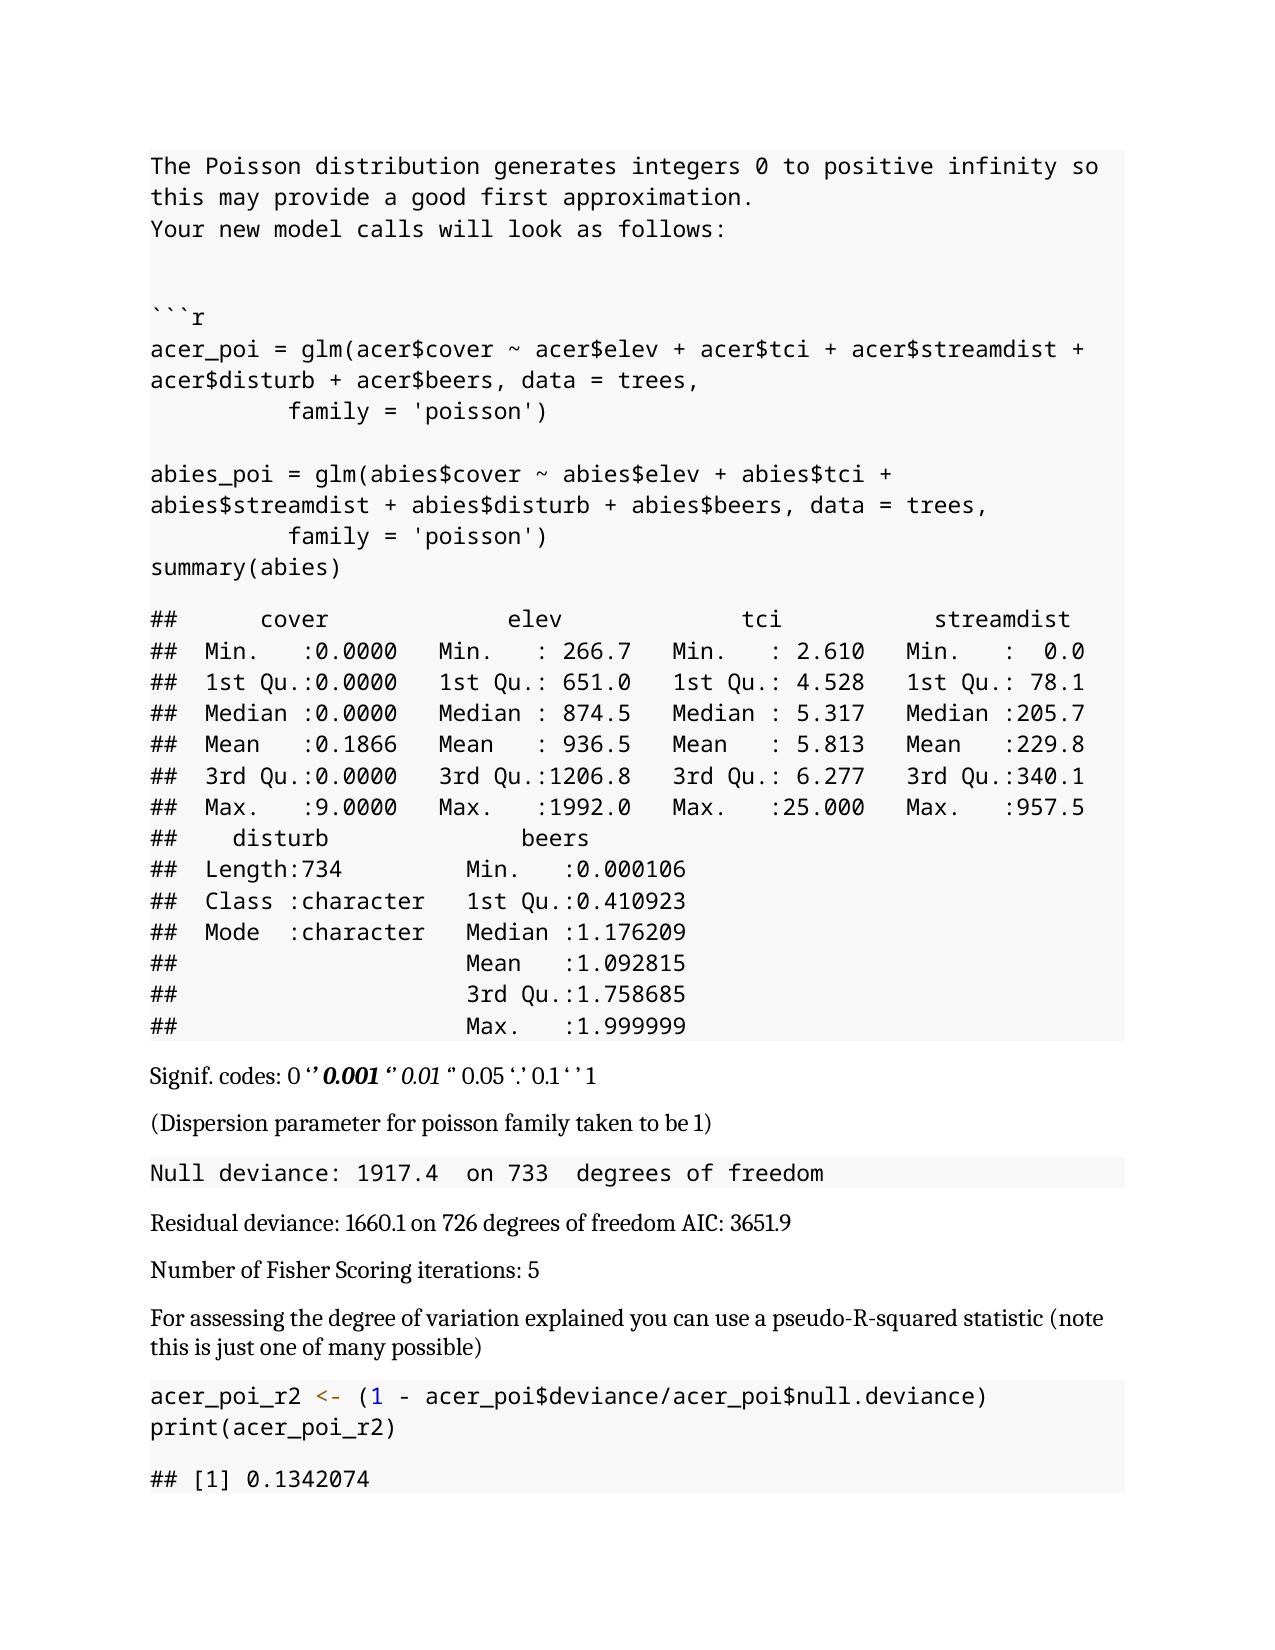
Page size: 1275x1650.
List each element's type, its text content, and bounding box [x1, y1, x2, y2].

text ## cover elev tci streamdist ## Min. :0.0000 Min. : 266.7 Min. : 2.610 Min. : 0.0 ## 1st Qu.:0.0000 1st Qu.: 651.0 1st Qu.: 4.528 1st Qu.: 78.1 ## Median :0.0000 Median : 874.5 Median : 5.317 Median :205.7 ## Mean :0.1866 Mean : 936.5 Mean : 5.813 Mean :229.8 ## 3rd Qu.:0.0000 3rd Qu.:1206.8 3rd Qu.: 6.277 3rd Qu.:340.1 ## Max. :9.0000 Max. :1992.0 Max. :25.000 Max. :957.5 ## disturb beers ## Length:734 Min. :0.000106 ## Class :character 1st Qu.:0.410923 ## Mode :character Median :1.176209 ## Mean :1.092815 ## 3rd Qu.:1.758685 ## Max. :1.999999 [150, 603, 1125, 1041]
text For assessing the degree of variation explained you can use a pseudo-R-squared statistic (note this is just one of many possible) [150, 1304, 1125, 1361]
text Signif. codes: 0 ‘’ 0.001 ‘’ 0.01 ‘’ 0.05 ‘.’ 0.1 ‘ ’ 1 [150, 1062, 1125, 1090]
text Residual deviance: 1660.1 on 726 degrees of freedom AIC: 3651.9 [150, 1209, 1125, 1237]
text Number of Fisher Scoring iterations: 5 [150, 1256, 1125, 1285]
text (Dispersion parameter for poisson family taken to be 1) [150, 1109, 1125, 1138]
text acer_poi_r2 <- (1 - acer_poi$deviance/acer_poi$null.deviance) print(acer_poi_r2) [397, 1380, 1125, 1442]
text Null deviance: 1917.4 on 733 degrees of freedom [150, 1157, 1125, 1188]
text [150, 150, 1125, 582]
text ## [1] 0.1342074 [150, 1463, 1125, 1494]
